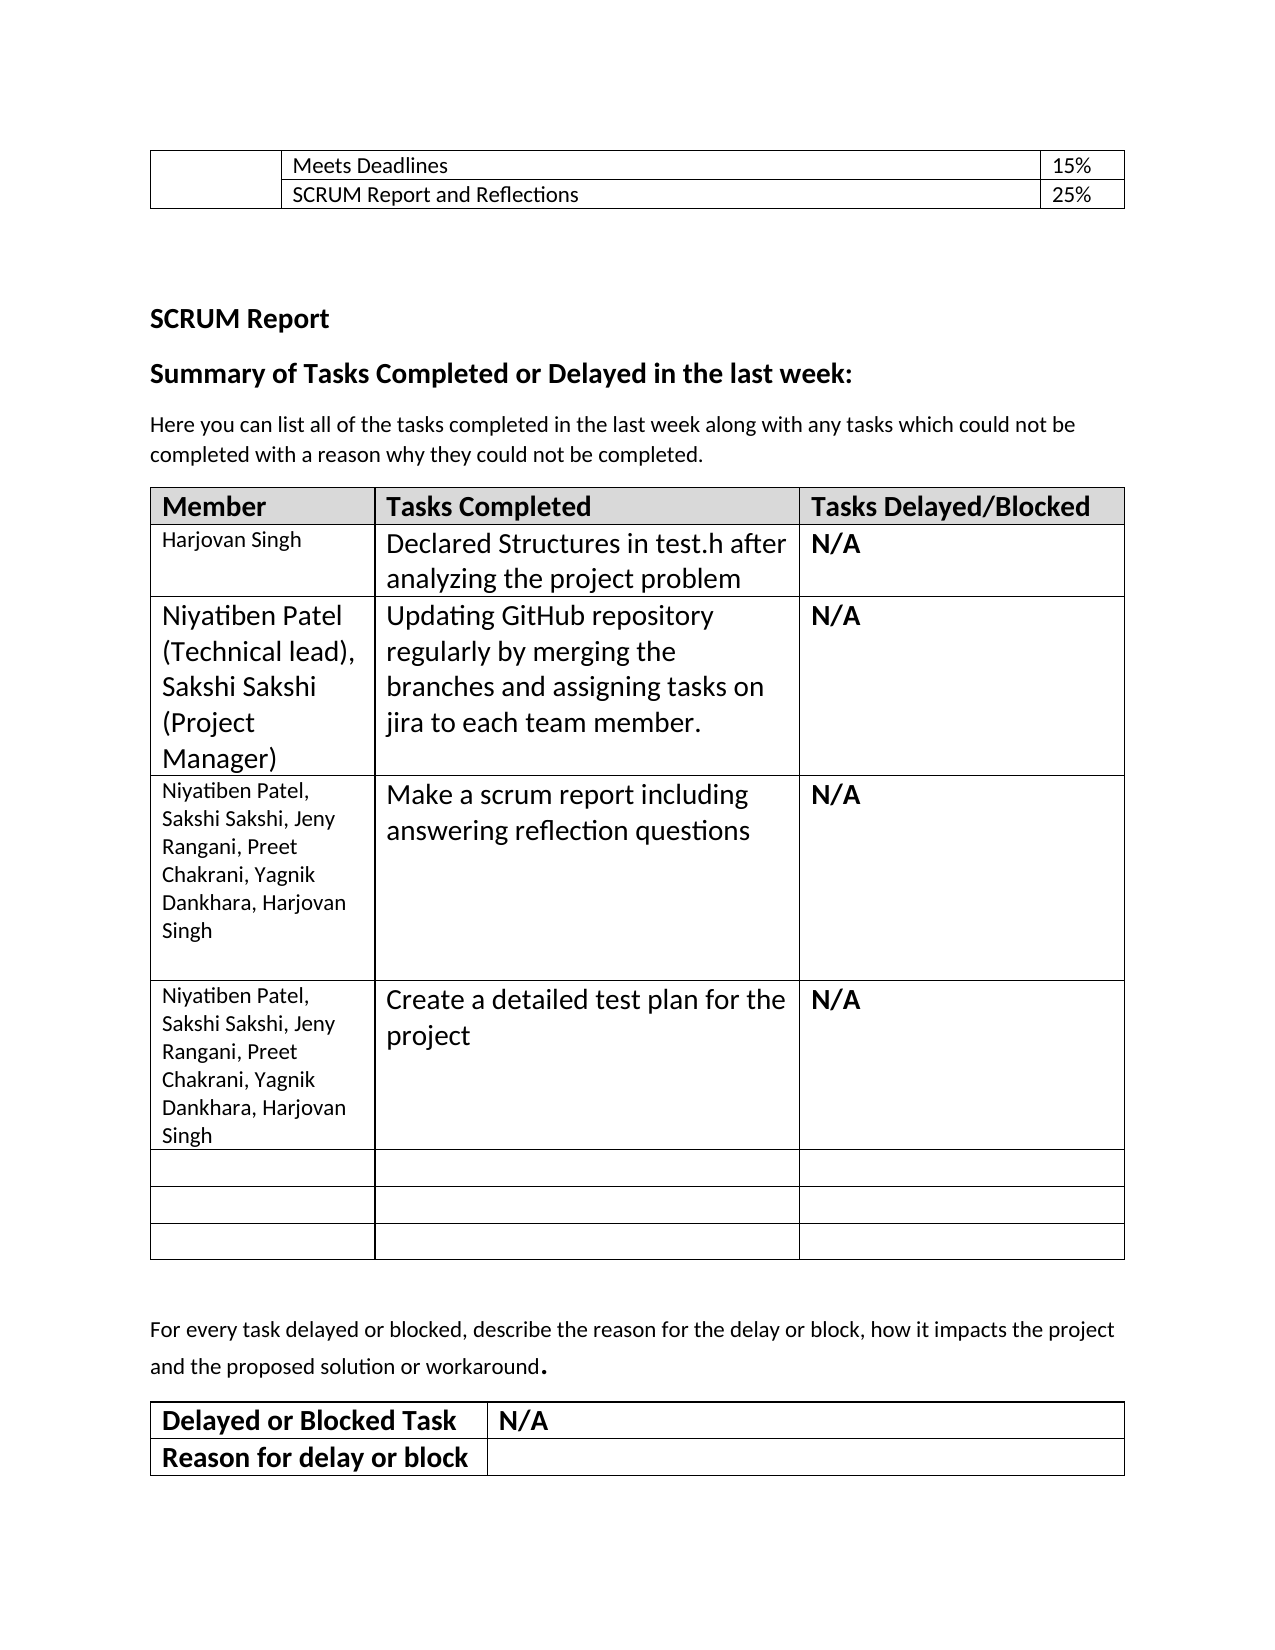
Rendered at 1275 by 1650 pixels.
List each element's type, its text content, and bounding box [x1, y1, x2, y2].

table_cell N/A [800, 981, 1124, 1149]
table_cell [800, 1150, 1124, 1186]
table_cell N/A [800, 776, 1124, 980]
table_cell Create a detailed test plan for the project [376, 981, 799, 1149]
text Here you can list all of the tasks completed in the last week along with any tasks which could not be completed with a reason why they could not be completed. [150, 410, 1125, 468]
table_cell [151, 1150, 374, 1186]
table_cell [376, 1150, 799, 1186]
table_cell 15% [1041, 151, 1124, 179]
table_cell SCRUM Report and Reflections [282, 180, 1040, 208]
table_cell Updating GitHub repository regularly by merging the branches and assigning tasks on jira to each team member. [376, 597, 799, 775]
table_header Tasks Completed [376, 488, 799, 524]
table_cell [800, 1187, 1124, 1223]
table_cell Make a scrum report including answering reflection questions [376, 776, 799, 980]
table_cell [151, 1224, 374, 1259]
table_cell Declared Structures in test.h after analyzing the project problem [376, 525, 799, 596]
table_cell N/A [800, 525, 1124, 596]
table_header N/A [488, 1403, 1124, 1438]
table_cell [376, 1224, 799, 1259]
table_cell N/A [800, 597, 1124, 775]
table_cell Niyatiben Patel, Sakshi Sakshi, Jeny Rangani, Preet Chakrani, Yagnik Dankhara, Harjovan Singh [151, 981, 374, 1149]
table_cell [151, 1187, 374, 1223]
table_cell Meets Deadlines [282, 151, 1040, 179]
table_cell [376, 1187, 799, 1223]
table_cell [488, 1439, 1124, 1475]
text For every task delayed or blocked, describe the reason for the delay or block, how it impacts the project and the proposed solution or workaround. [150, 1316, 1125, 1382]
table_cell Reason for delay or block [151, 1439, 487, 1475]
text Summary of Tasks Completed or Delayed in the last week: [150, 355, 1125, 391]
table_cell Niyatiben Patel, Sakshi Sakshi, Jeny Rangani, Preet Chakrani, Yagnik Dankhara, Harjovan Singh [151, 776, 374, 980]
table_header Member [151, 488, 374, 524]
table_cell [800, 1224, 1124, 1259]
table_header Tasks Delayed/Blocked [800, 488, 1124, 524]
text SCRUM Report [150, 300, 1125, 336]
table_cell 25% [1041, 180, 1124, 208]
table_cell Harjovan Singh [151, 525, 374, 596]
table_header Delayed or Blocked Task [151, 1403, 487, 1438]
table_cell Niyatiben Patel (Technical lead), Sakshi Sakshi (Project Manager) [151, 597, 374, 775]
